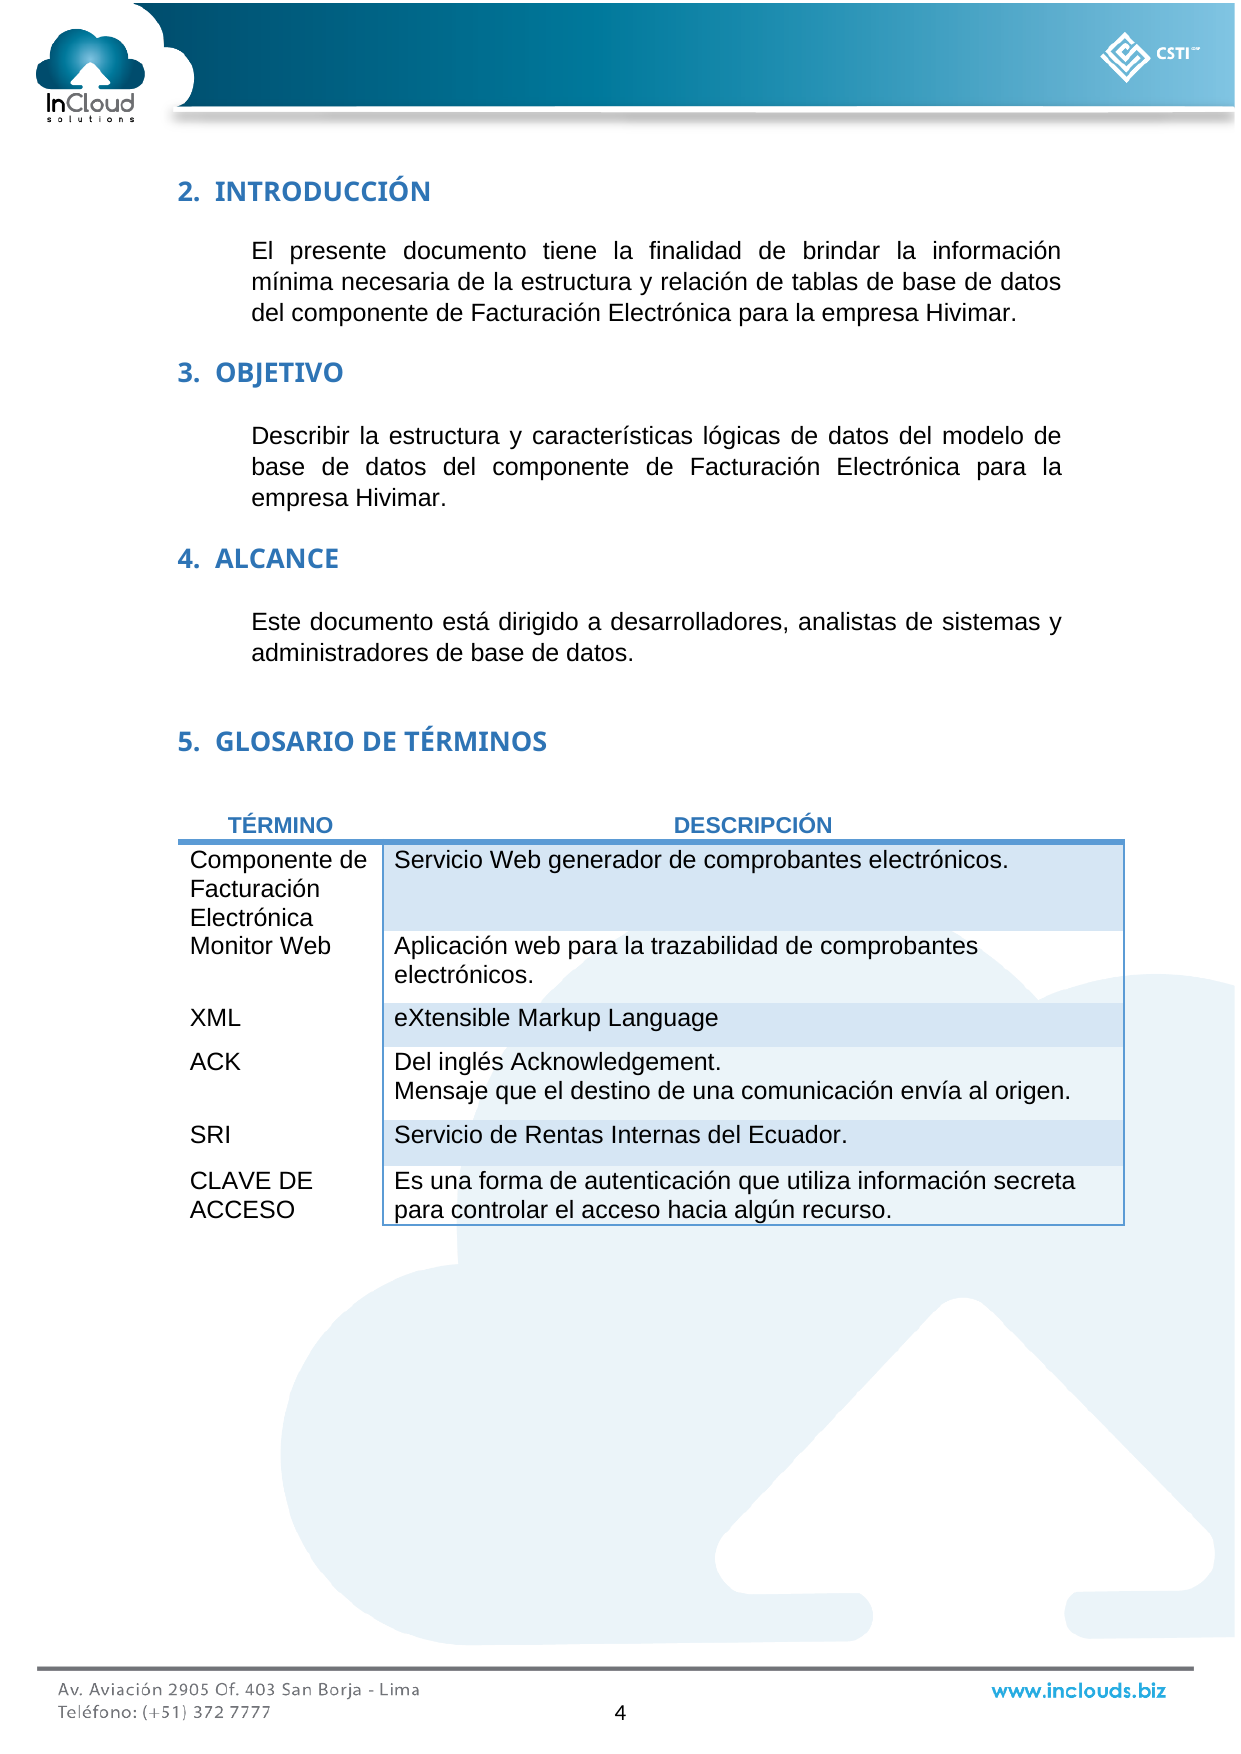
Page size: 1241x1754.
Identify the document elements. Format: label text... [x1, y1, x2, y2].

list INTRODUCCIÓN [177, 173, 1063, 209]
table_cell CLAVE DE ACCESO [178, 1166, 382, 1224]
list GLOSARIO DE TÉRMINOS [177, 722, 1063, 759]
text Este documento está dirigido a desarrolladores, analistas de sistemas y administradores de base de datos. [251, 607, 1063, 667]
table_cell Servicio Web generador de comprobantes electrónicos. [384, 845, 1123, 931]
table_cell Es una forma de autenticación que utiliza información secreta para controlar el acceso hacia algún recurso. [384, 1166, 1123, 1224]
list ALCANCE [177, 539, 1063, 576]
table_header DESCRIPCIÓN [383, 813, 1124, 839]
table_cell eXtensible Markup Language [384, 1003, 1123, 1047]
table_header TÉRMINO [178, 813, 383, 839]
text Describir la estructura y características lógicas de datos del modelo de base de datos del componente de Facturación Electrónica para la empresa Hivimar. [251, 421, 1063, 512]
table_cell Componente de Facturación Electrónica [178, 845, 382, 931]
table_cell SRI [178, 1120, 382, 1166]
table_cell XML [178, 1003, 382, 1047]
list OBJETIVO [177, 354, 1063, 391]
table_cell Servicio de Rentas Internas del Ecuador. [384, 1120, 1123, 1166]
table_cell Monitor Web [178, 931, 382, 1003]
table_cell ACK [178, 1047, 382, 1120]
text El presente documento tiene la finalidad de brindar la información mínima necesaria de la estructura y relación de tablas de base de datos del componente de Facturación Electrónica para la empresa Hivimar. [251, 236, 1063, 327]
table_cell Del inglés Acknowledgement. Mensaje que el destino de una comunicación envía al origen. [384, 1047, 1123, 1120]
table_cell Aplicación web para la trazabilidad de comprobantes electrónicos. [384, 931, 1123, 1003]
picture [0, 3, 1235, 1754]
